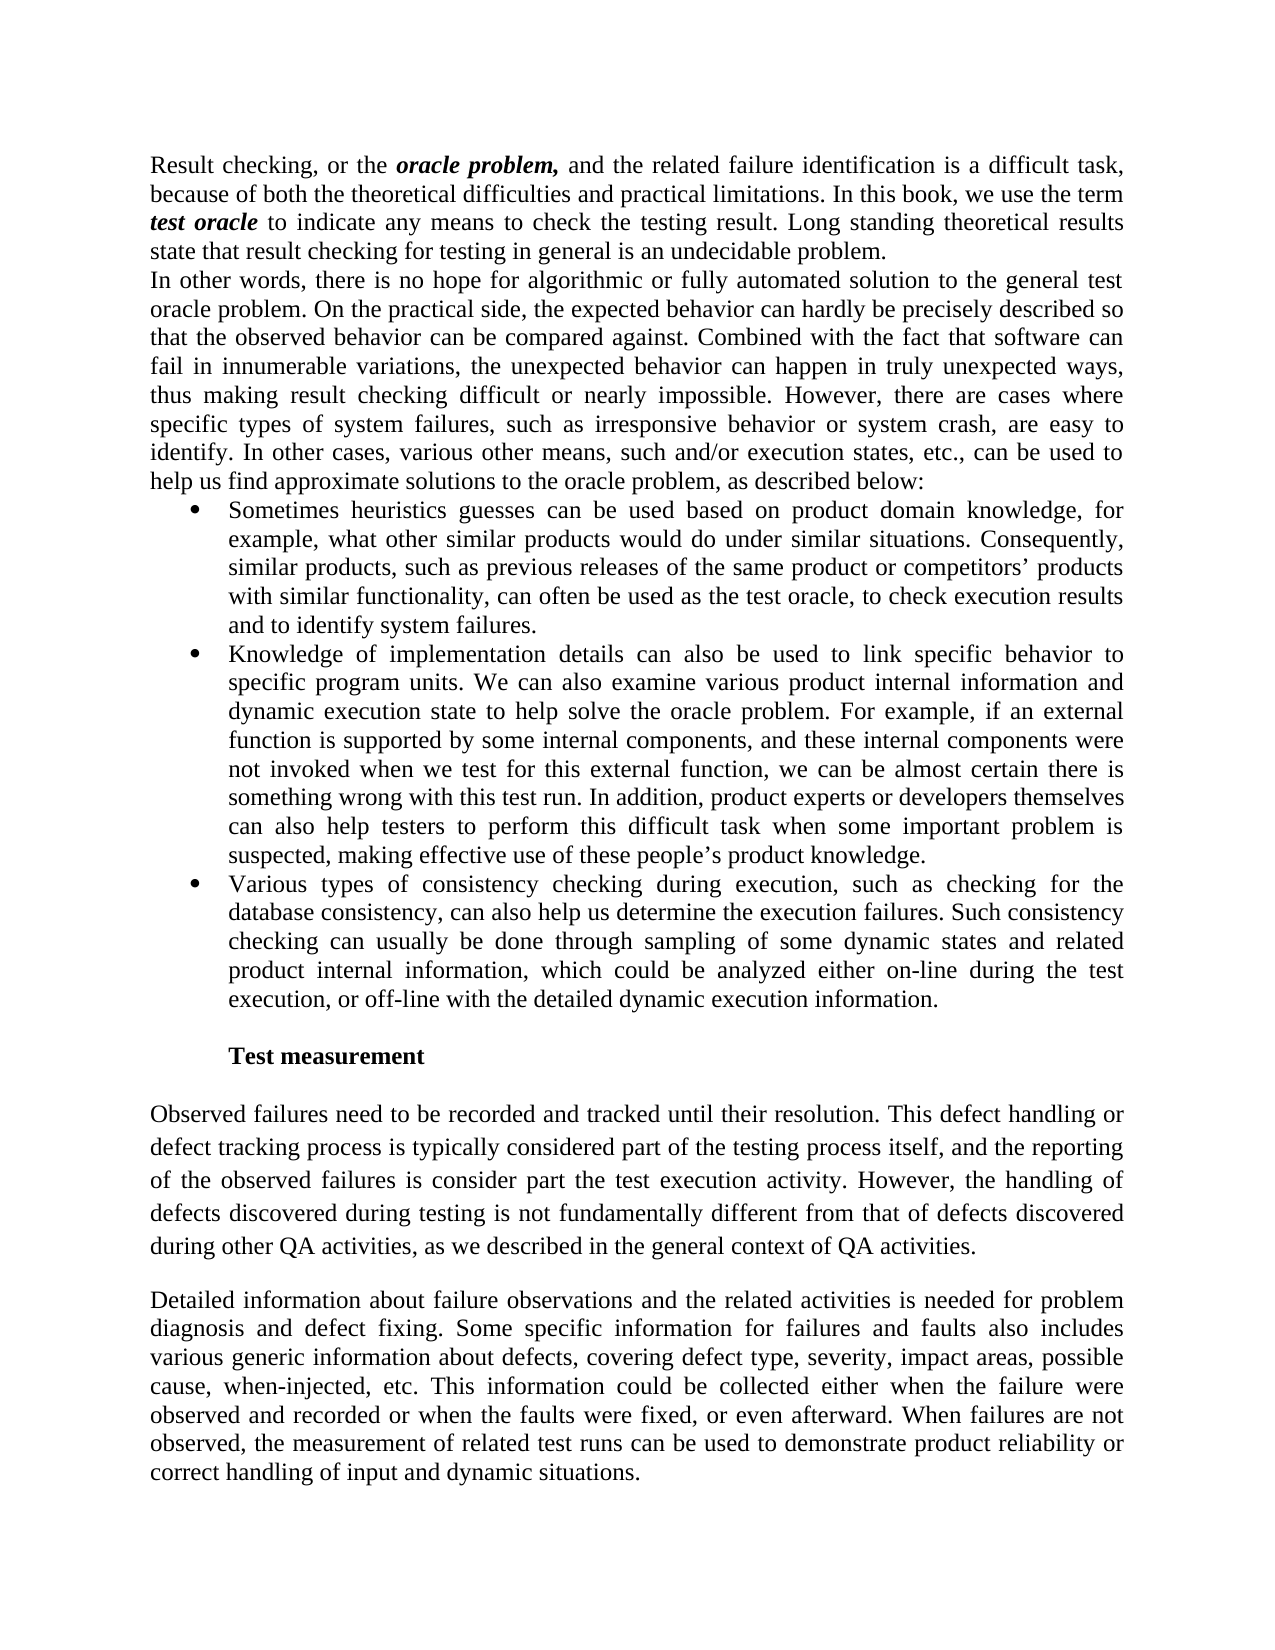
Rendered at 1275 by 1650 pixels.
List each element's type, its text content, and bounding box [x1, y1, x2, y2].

text Detailed information about failure observations and the related activities is needed for problem diagnosis and defect fixing. Some specific information for failures and faults also includes various generic information about defects, covering defect type, severity, impact areas, possible cause, when-injected, etc. This information could be collected either when the failure were observed and recorded or when the faults were fixed, or even afterward. When failures are not observed, the measurement of related test runs can be used to demonstrate product reliability or correct handling of input and dynamic situations. [150, 1285, 1125, 1486]
list Knowledge of implementation details can also be used to link specific behavior to specific program units. We can also examine various product internal information and dynamic execution state to help solve the oracle problem. For example, if an external function is supported by some internal components, and these internal components were not invoked when we test for this external function, we can be almost certain there is something wrong with this test run. In addition, product experts or developers themselves can also help testers to perform this difficult task when some important problem is suspected, making effective use of these people’s product knowledge. [191, 639, 1125, 869]
list Test measurement [228, 1041, 1125, 1070]
list Various types of consistency checking during execution, such as checking for the database consistency, can also help us determine the execution failures. Such consistency checking can usually be done through sampling of some dynamic states and related product internal information, which could be analyzed either on-line during the test execution, or off-line with the detailed dynamic execution information. [191, 869, 1125, 1012]
text Result checking, or the oracle problem, and the related failure identification is a difficult task, because of both the theoretical difficulties and practical limitations. In this book, we use the term test oracle to indicate any means to check the testing result. Long standing theoretical results state that result checking for testing in general is an undecidable problem. [150, 150, 1125, 265]
text Observed failures need to be recorded and tracked until their resolution. This defect handling or defect tracking process is typically considered part of the testing process itself, and the reporting of the observed failures is consider part the test execution activity. However, the handling of defects discovered during testing is not fundamentally different from that of defects discovered during other QA activities, as we described in the general context of QA activities. [150, 1099, 1125, 1259]
list Sometimes heuristics guesses can be used based on product domain knowledge, for example, what other similar products would do under similar situations. Consequently, similar products, such as previous releases of the same product or competitors’ products with similar functionality, can often be used as the test oracle, to check execution results and to identify system failures. [191, 495, 1125, 639]
text In other words, there is no hope for algorithmic or fully automated solution to the general test oracle problem. On the practical side, the expected behavior can hardly be precisely described so that the observed behavior can be compared against. Combined with the fact that software can fail in innumerable variations, the unexpected behavior can happen in truly unexpected ways, thus making result checking difficult or nearly impossible. However, there are cases where specific types of system failures, such as irresponsive behavior or system crash, are easy to identify. In other cases, various other means, such and/or execution states, etc., can be used to help us find approximate solutions to the oracle problem, as described below: [150, 265, 1125, 495]
